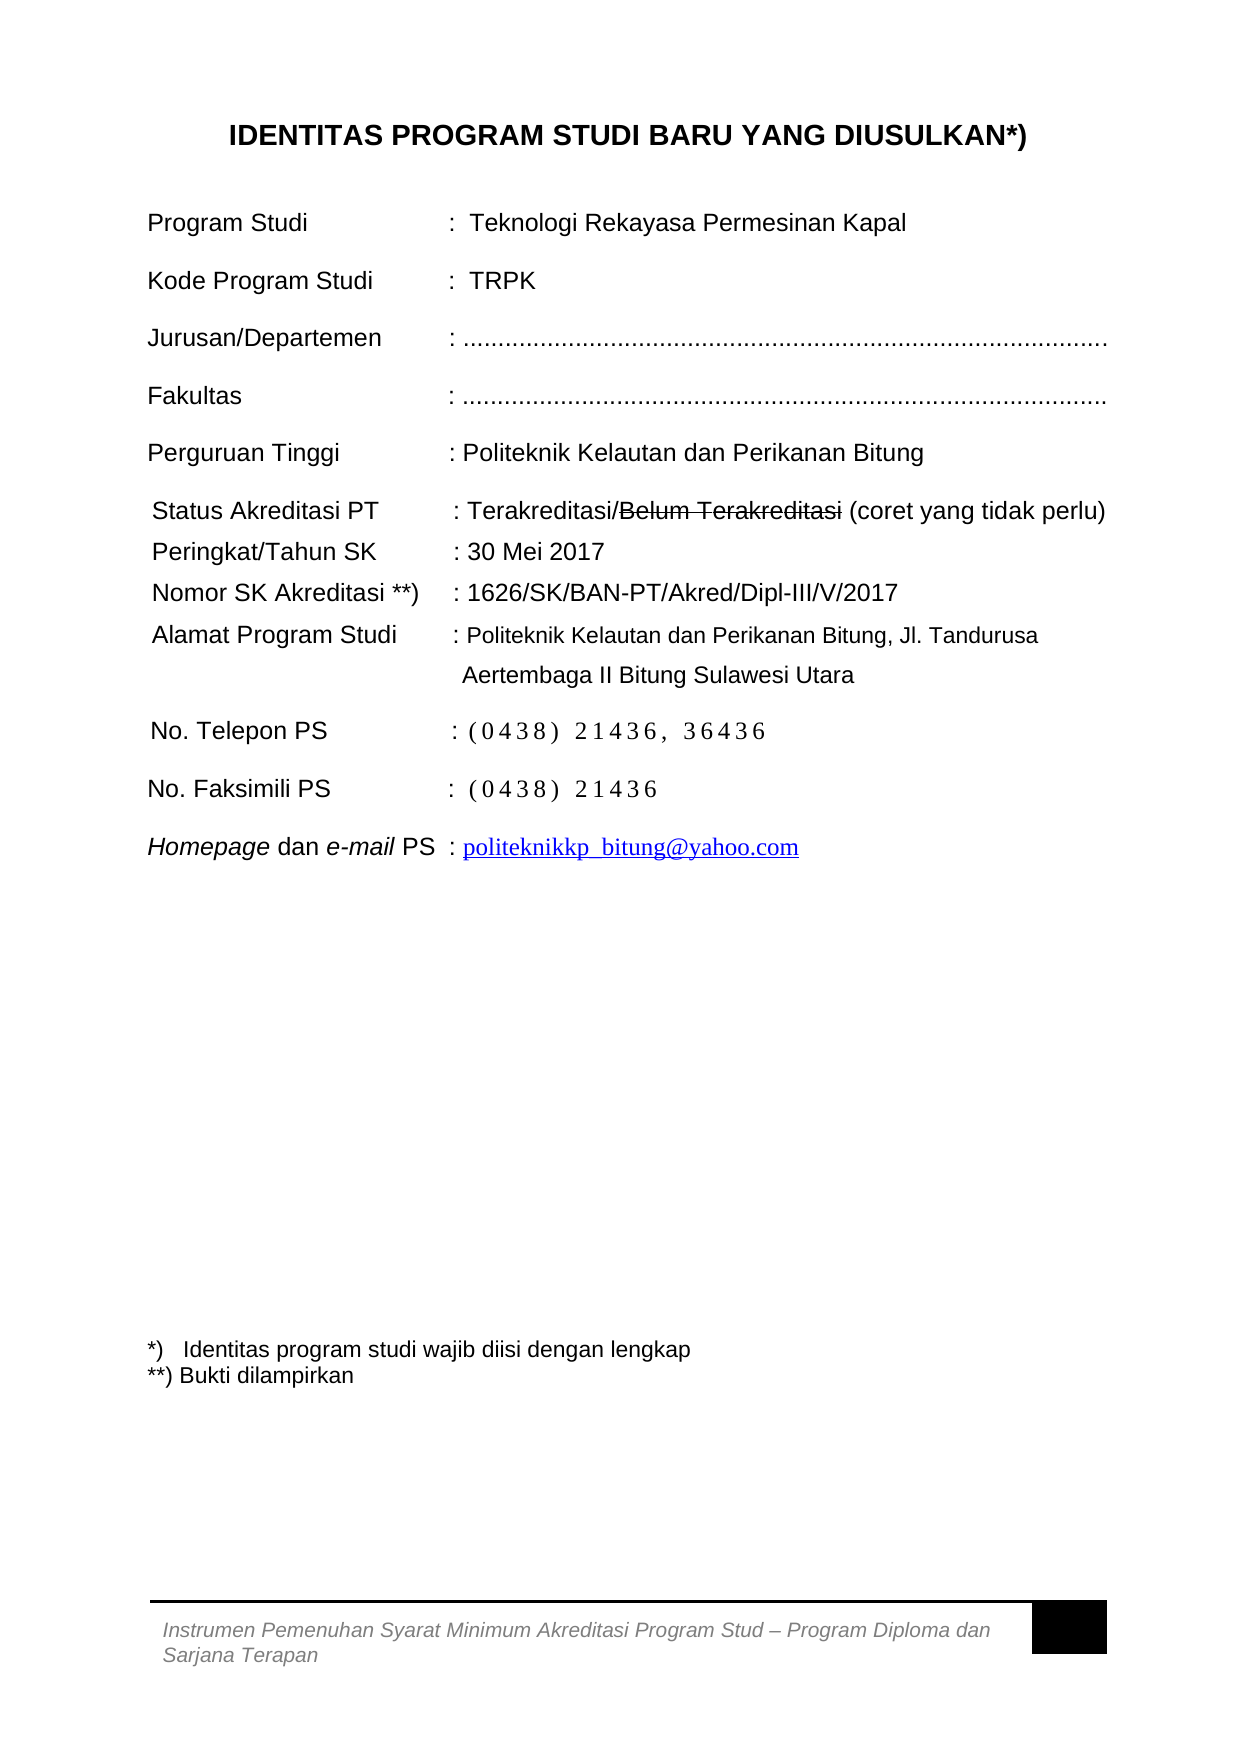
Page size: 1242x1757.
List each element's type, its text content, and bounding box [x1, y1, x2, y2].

text Alamat Program Studi : Politeknik Kelautan dan Perikanan Bitung, Jl. Tandurusa [152, 620, 1121, 648]
text *) Identitas program studi wajib diisi dengan lengkap [147, 1336, 1121, 1362]
picture [147, 1618, 1021, 1666]
text No. Telepon PS : (0438) 21436, 36436 [147, 716, 1109, 745]
text Kode Program Studi : TRPK [147, 266, 1113, 295]
text No. Faksimili PS : (0438) 21436 [147, 774, 1109, 803]
text Peringkat/Tahun SK : 30 Mei 2017 [152, 537, 1121, 566]
text Aertembaga II Bitung Sulawesi Utara [135, 661, 1121, 688]
text Jurusan/Departemen : ............................................................................................ Fakultas : ............................................................................................ Perguruan Tinggi : Politeknik Kelautan dan Perikanan Bitung [147, 323, 1113, 467]
text Homepage dan e-mail PS : politeknikkp_bitung@yahoo.com [147, 832, 1109, 861]
text Nomor SK Akreditasi **) : 1626/SK/BAN-PT/Akred/Dipl-III/V/2017 [152, 578, 1121, 607]
text Status Akreditasi PT : Terakreditasi/Belum Terakreditasi (coret yang tidak perlu) [152, 496, 1121, 525]
text IDENTITAS PROGRAM STUDI BARU YANG DIUSULKAN*) [229, 118, 1121, 152]
text Program Studi : Teknologi Rekayasa Permesinan Kapal [147, 208, 1113, 237]
text **) Bukti dilampirkan [147, 1362, 1121, 1389]
